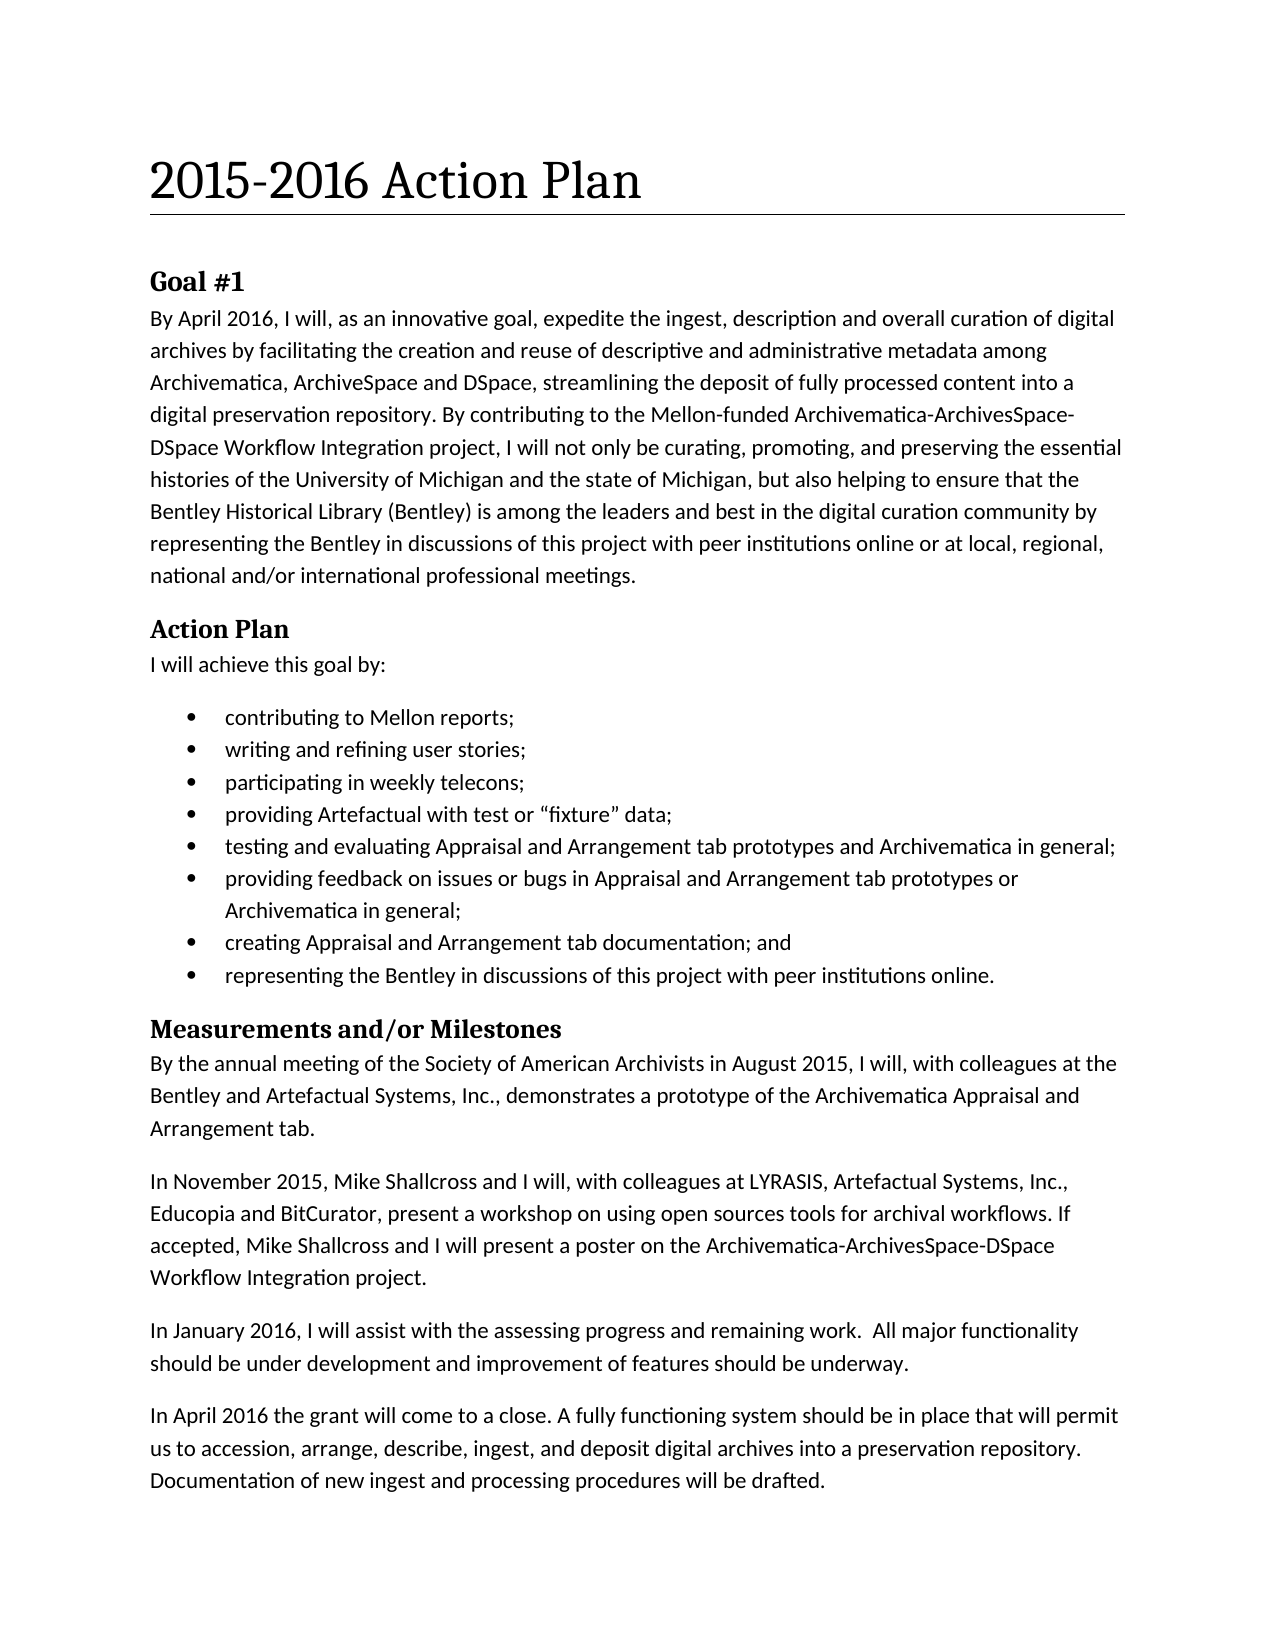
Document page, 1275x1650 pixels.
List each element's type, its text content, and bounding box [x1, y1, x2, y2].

list providing feedback on issues or bugs in Appraisal and Arrangement tab prototypes or Archivematica in general; [187, 864, 1125, 924]
text By April 2016, I will, as an innovative goal, expedite the ingest, description and overall curation of digital archives by facilitating the creation and reuse of descriptive and administrative metadata among Archivematica, ArchiveSpace and DSpace, streamlining the deposit of fully processed content into a digital preservation repository. By contributing to the Mellon-funded Archivematica-ArchivesSpace-DSpace Workflow Integration project, I will not only be curating, promoting, and preserving the essential histories of the University of Michigan and the state of Michigan, but also helping to ensure that the Bentley Historical Library (Bentley) is among the leaders and best in the digital curation community by representing the Bentley in discussions of this project with peer institutions online or at local, regional, national and/or international professional meetings. [150, 304, 1125, 589]
list representing the Bentley in discussions of this project with peer institutions online. [187, 961, 1125, 989]
text I will achieve this goal by: [150, 650, 1125, 678]
list testing and evaluating Appraisal and Arrangement tab prototypes and Archivematica in general; [187, 832, 1125, 860]
subtitle Action Plan [150, 614, 1125, 646]
subtitle Goal #1 [150, 265, 1125, 299]
text In November 2015, Mike Shallcross and I will, with colleagues at LYRASIS, Artefactual Systems, Inc., Educopia and BitCurator, present a workshop on using open sources tools for archival workflows. If accepted, Mike Shallcross and I will present a poster on the Archivematica-ArchivesSpace-DSpace Workflow Integration project. [150, 1167, 1125, 1291]
title 2015-2016 Action Plan [150, 150, 1125, 214]
text In January 2016, I will assist with the assessing progress and remaining work. All major functionality should be under development and improvement of features should be underway. [150, 1316, 1125, 1377]
list providing Artefactual with test or “fixture” data; [187, 800, 1125, 828]
text In April 2016 the grant will come to a close. A fully functioning system should be in place that will permit us to accession, arrange, describe, ingest, and deposit digital archives into a preservation repository. Documentation of new ingest and processing procedures will be drafted. [150, 1402, 1125, 1494]
list writing and refining user stories; [187, 735, 1125, 763]
list contributing to Mellon reports; [187, 703, 1125, 731]
text By the annual meeting of the Society of American Archivists in August 2015, I will, with colleagues at the Bentley and Artefactual Systems, Inc., demonstrates a prototype of the Archivematica Appraisal and Arrangement tab. [150, 1049, 1125, 1142]
list participating in weekly telecons; [187, 768, 1125, 796]
list creating Appraisal and Arrangement tab documentation; and [187, 928, 1125, 957]
subtitle Measurements and/or Milestones [150, 1014, 1125, 1045]
